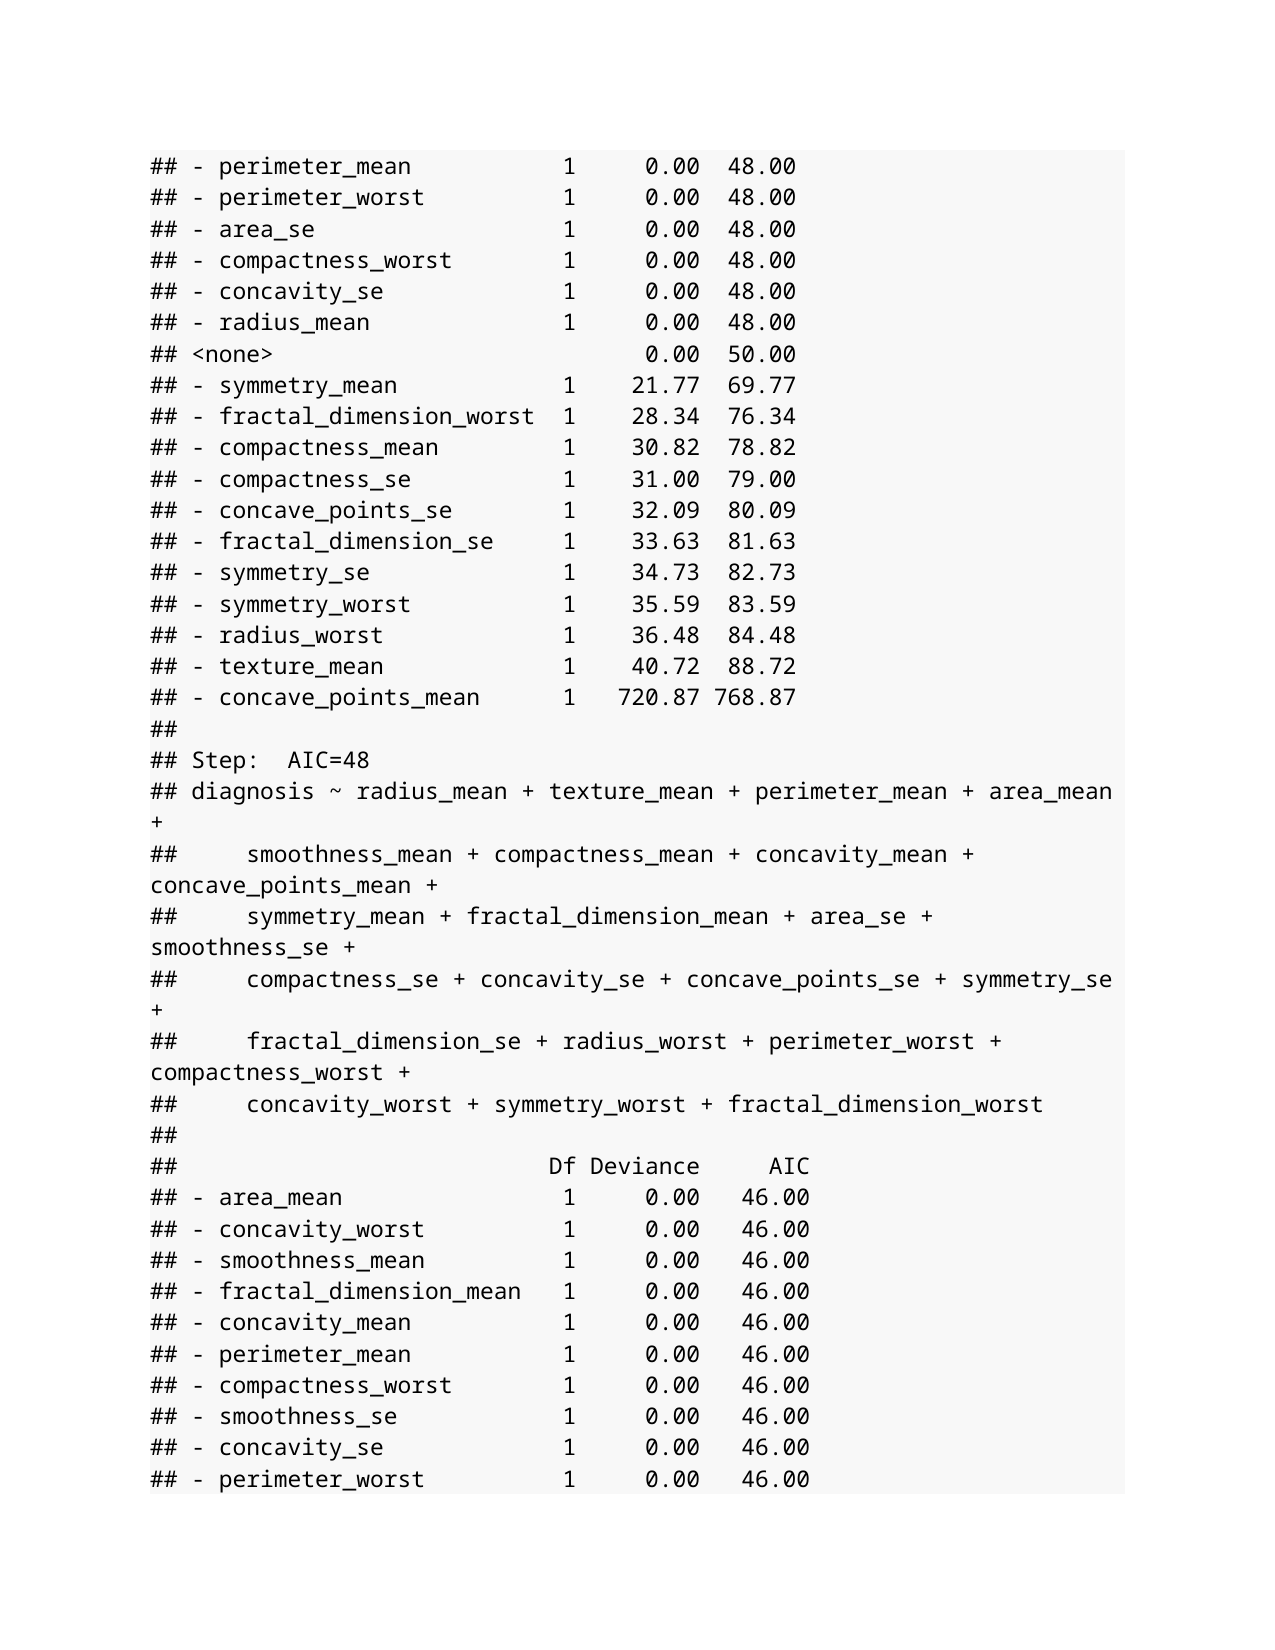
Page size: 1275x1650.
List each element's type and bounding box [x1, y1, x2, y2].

text [150, 150, 1125, 1494]
